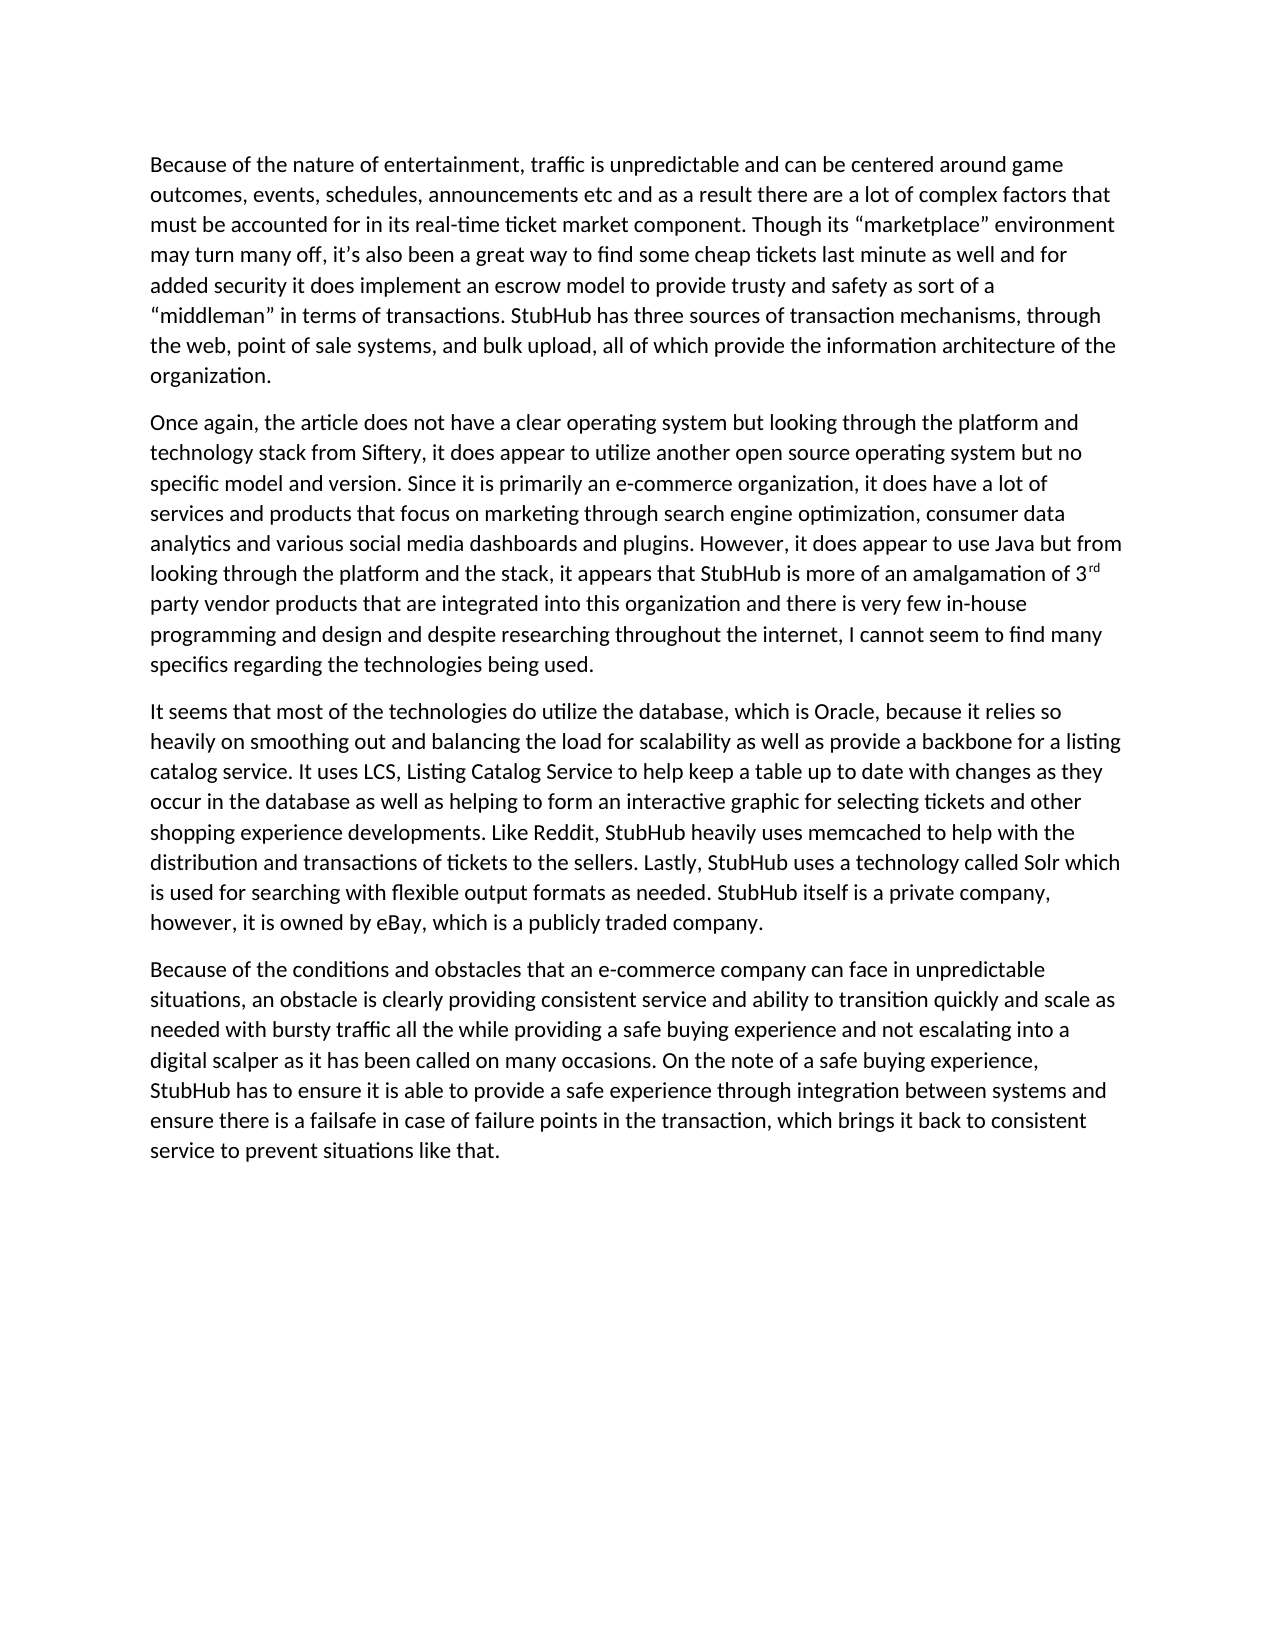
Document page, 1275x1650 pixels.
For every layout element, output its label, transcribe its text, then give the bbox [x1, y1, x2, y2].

text It seems that most of the technologies do utilize the database, which is Oracle, because it relies so heavily on smoothing out and balancing the load for scalability as well as provide a backbone for a listing catalog service. It uses LCS, Listing Catalog Service to help keep a table up to date with changes as they occur in the database as well as helping to form an interactive graphic for selecting tickets and other shopping experience developments. Like Reddit, StubHub heavily uses memcached to help with the distribution and transactions of tickets to the sellers. Lastly, StubHub uses a technology called Solr which is used for searching with flexible output formats as needed. StubHub itself is a private company, however, it is owned by eBay, which is a publicly traded company. [150, 697, 1125, 936]
text Once again, the article does not have a clear operating system but looking through the platform and technology stack from Siftery, it does appear to utilize another open source operating system but no specific model and version. Since it is primarily an e-commerce organization, it does have a lot of services and products that focus on marketing through search engine optimization, consumer data analytics and various social media dashboards and plugins. However, it does appear to use Java but from looking through the platform and the stack, it appears that StubHub is more of an amalgamation of 3rd party vendor products that are integrated into this organization and there is very few in-house programming and design and despite researching throughout the internet, I cannot seem to find many specifics regarding the technologies being used. [150, 408, 1125, 678]
text Because of the nature of entertainment, traffic is unpredictable and can be centered around game outcomes, events, schedules, announcements etc and as a result there are a lot of complex factors that must be accounted for in its real-time ticket market component. Though its “marketplace” environment may turn many off, it’s also been a great way to find some cheap tickets last minute as well and for added security it does implement an escrow model to provide trusty and safety as sort of a “middleman” in terms of transactions. StubHub has three sources of transaction mechanisms, through the web, point of sale systems, and bulk upload, all of which provide the information architecture of the organization. [150, 150, 1125, 389]
text Because of the conditions and obstacles that an e-commerce company can face in unpredictable situations, an obstacle is clearly providing consistent service and ability to transition quickly and scale as needed with bursty traffic all the while providing a safe buying experience and not escalating into a digital scalper as it has been called on many occasions. On the note of a safe buying experience, StubHub has to ensure it is able to provide a safe experience through integration between systems and ensure there is a failsafe in case of failure points in the transaction, which brings it back to consistent service to prevent situations like that. [150, 955, 1125, 1164]
